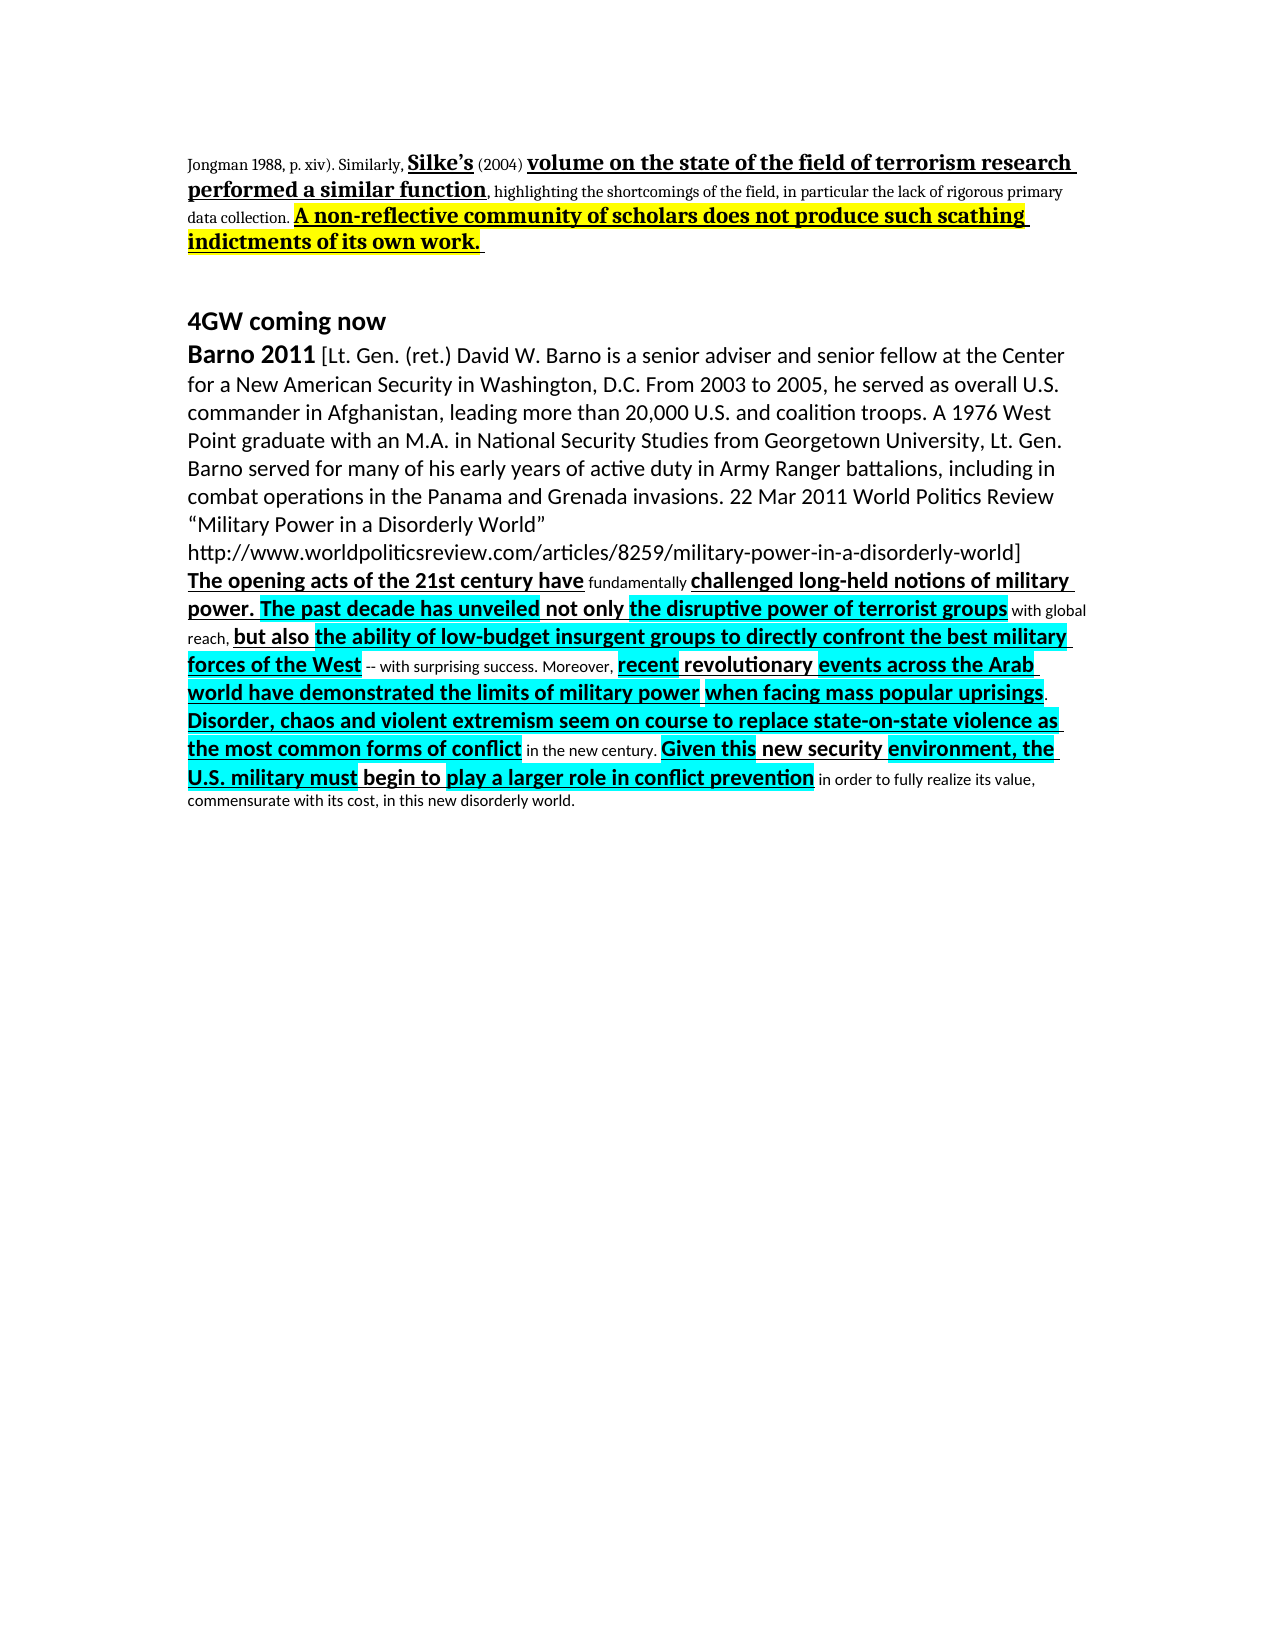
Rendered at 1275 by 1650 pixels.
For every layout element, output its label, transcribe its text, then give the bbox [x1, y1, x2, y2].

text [187, 150, 1087, 255]
text Barno 2011 [Lt. Gen. (ret.) David W. Barno is a senior adviser and senior fellow at the Center for a New American Security in Washington, D.C. From 2003 to 2005, he served as overall U.S. commander in Afghanistan, leading more than 20,000 U.S. and coalition troops. A 1976 West Point graduate with an M.A. in National Security Studies from Georgetown University, Lt. Gen. Barno served for many of his early years of active duty in Army Ranger battalions, including in combat operations in the Panama and Grenada invasions. 22 Mar 2011 World Politics Review “Military Power in a Disorderly World” http://www.worldpoliticsreview.com/articles/8259/military-power-in-a-disorderly-world] [187, 337, 1087, 566]
text The opening acts of the 21st century have fundamentally challenged long-held notions of military power. The past decade has unveiled not only the disruptive power of terrorist groups with global reach, but also the ability of low-budget insurgent groups to directly confront the best military forces of the West -- with surprising success. Moreover, recent revolutionary events across the Arab world have demonstrated the limits of military power when facing mass popular uprisings. Disorder, chaos and violent extremism seem on course to replace state-on-state violence as the most common forms of conflict in the new century. Given this new security environment, the U.S. military must begin to play a larger role in conflict prevention in order to fully realize its value, commensurate with its cost, in this new disorderly world. [187, 566, 1087, 811]
subtitle 4GW coming now [187, 304, 1087, 337]
